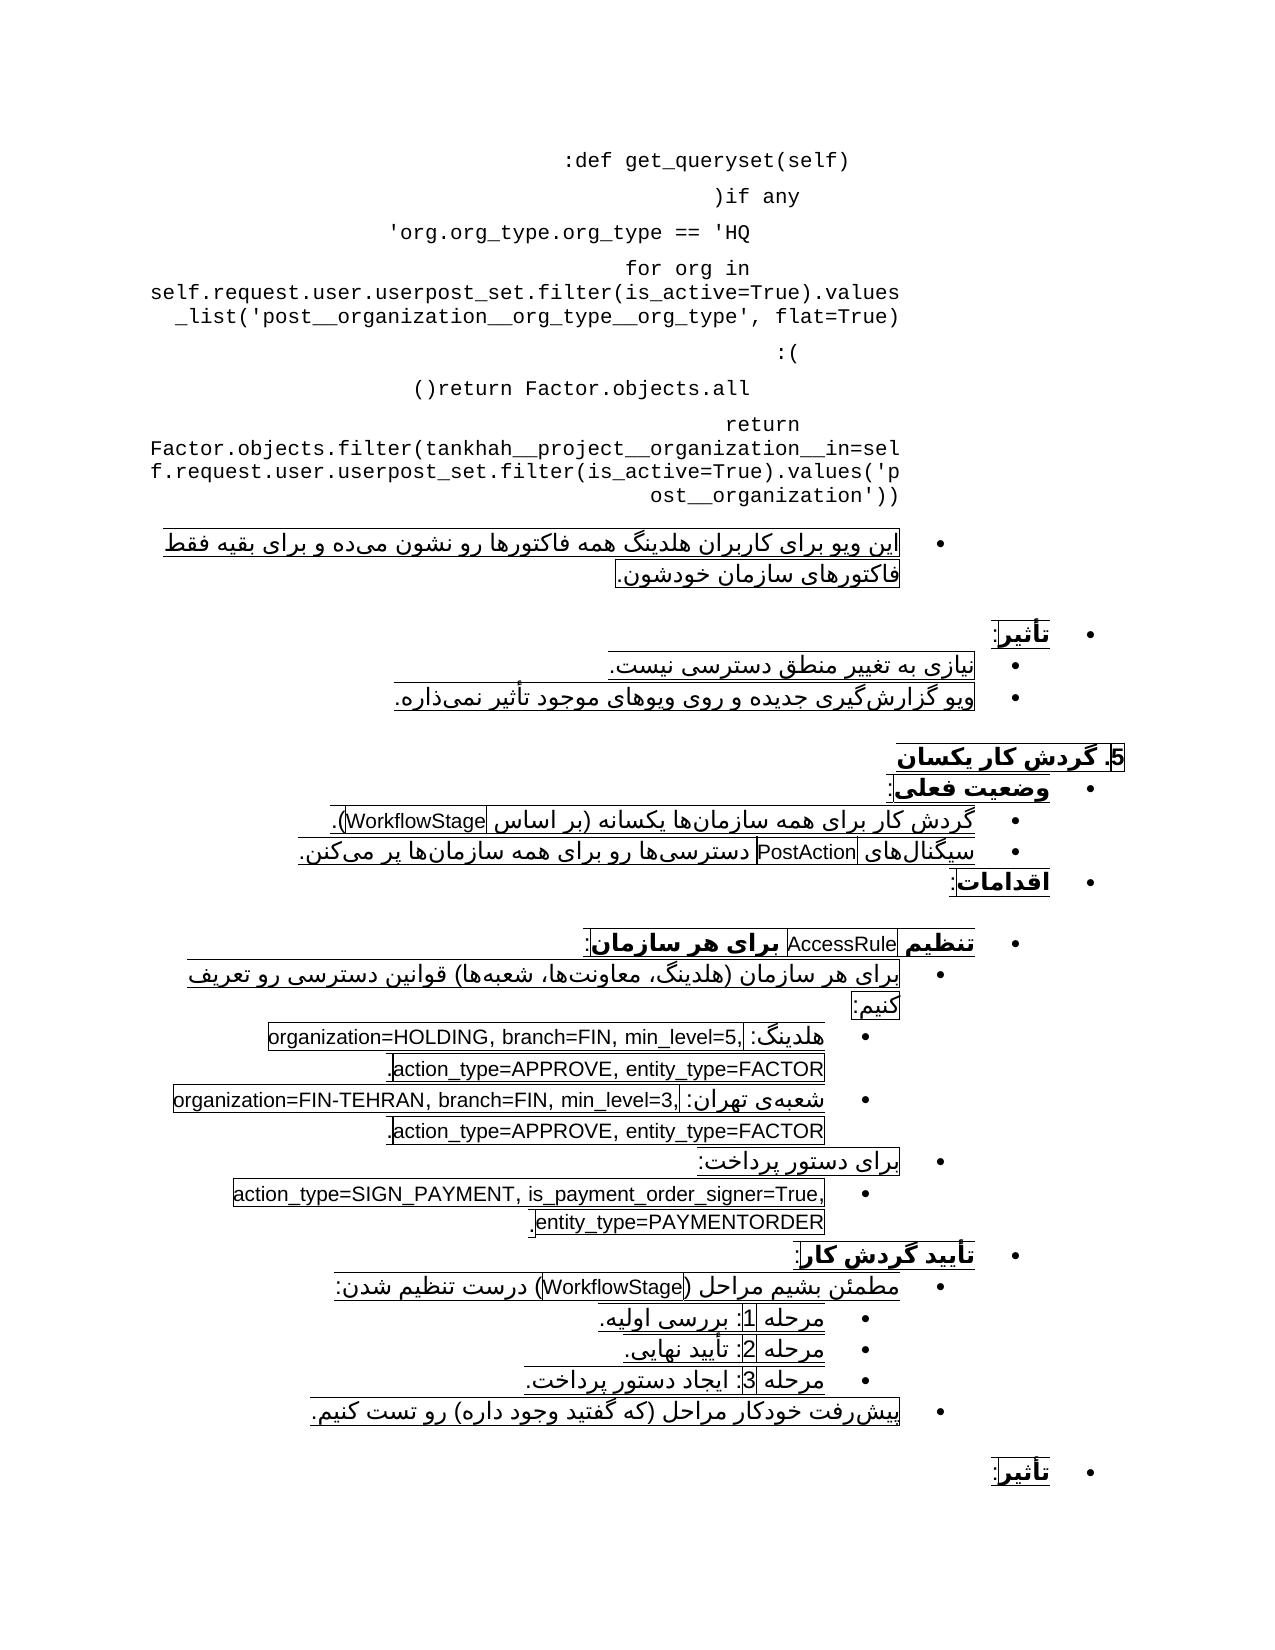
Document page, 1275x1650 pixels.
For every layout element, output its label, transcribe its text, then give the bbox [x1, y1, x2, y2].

list مطمئن بشیم مراحل (WorkflowStage) درست تنظیم شدن: [150, 1269, 937, 1300]
list مرحله 2: تأیید نهایی. [720, 1332, 862, 1363]
list شعبه‌ی تهران: organization=FIN-TEHRAN, branch=FIN, min_level=3, action_type=APPROVE, entity_type=FACTOR. [150, 1082, 862, 1144]
list هلدینگ: organization=HOLDING, branch=FIN, min_level=5, action_type=APPROVE, entity_type=FACTOR. [150, 1019, 862, 1082]
text if any( [150, 186, 900, 210]
list تأثیر: [150, 1454, 1087, 1486]
text for org in self.request.user.userpost_set.filter(is_active=True).values_list('post__organization__org_type__org_type', flat=True) [150, 258, 900, 329]
text ): [150, 342, 900, 366]
list نیازی به تغییر منطق دسترسی نیست. [150, 648, 1012, 679]
list تنظیم AccessRule برای هر سازمان: [150, 925, 1012, 957]
text return Factor.objects.filter(tankhah__project__organization__in=self.request.user.userpost_set.filter(is_active=True).values('post__organization')) [150, 414, 900, 509]
list تأیید گردش کار: [150, 1238, 1012, 1269]
text 5. گردش کار یکسان [150, 740, 1125, 771]
list برای دستور پرداخت: [150, 1144, 937, 1175]
list action_type=SIGN_PAYMENT, is_payment_order_signer=True, entity_type=PAYMENTORDER. [150, 1175, 862, 1238]
list سیگنال‌های PostAction دسترسی‌ها رو برای همه سازمان‌ها پر می‌کنن. [150, 834, 1012, 865]
list مرحله 1: بررسی اولیه. [150, 1300, 862, 1332]
text return Factor.objects.all() [150, 378, 900, 402]
list برای هر سازمان (هلدینگ، معاونت‌ها، شعبه‌ها) قوانین دسترسی رو تعریف کنیم: [150, 957, 937, 1019]
list ویو گزارش‌گیری جدیده و روی ویوهای موجود تأثیر نمی‌ذاره. [150, 679, 1012, 711]
list مرحله 2: تأیید نهایی. [150, 1332, 742, 1363]
list تأثیر: [150, 617, 1087, 648]
list اقدامات: [150, 865, 1087, 896]
list وضعیت فعلی: [150, 771, 1087, 802]
text def get_queryset(self): [150, 150, 900, 174]
text org.org_type.org_type == 'HQ' [150, 222, 900, 246]
list مرحله 3: ایجاد دستور پرداخت. [150, 1363, 862, 1394]
list پیش‌رفت خودکار مراحل (که گفتید وجود داره) رو تست کنیم. [150, 1394, 937, 1425]
list گردش کار برای همه سازمان‌ها یکسانه (بر اساس WorkflowStage). [150, 802, 1012, 834]
list این ویو برای کاربران هلدینگ همه فاکتورها رو نشون می‌ده و برای بقیه فقط فاکتورهای سازمان خودشون. [150, 525, 937, 588]
